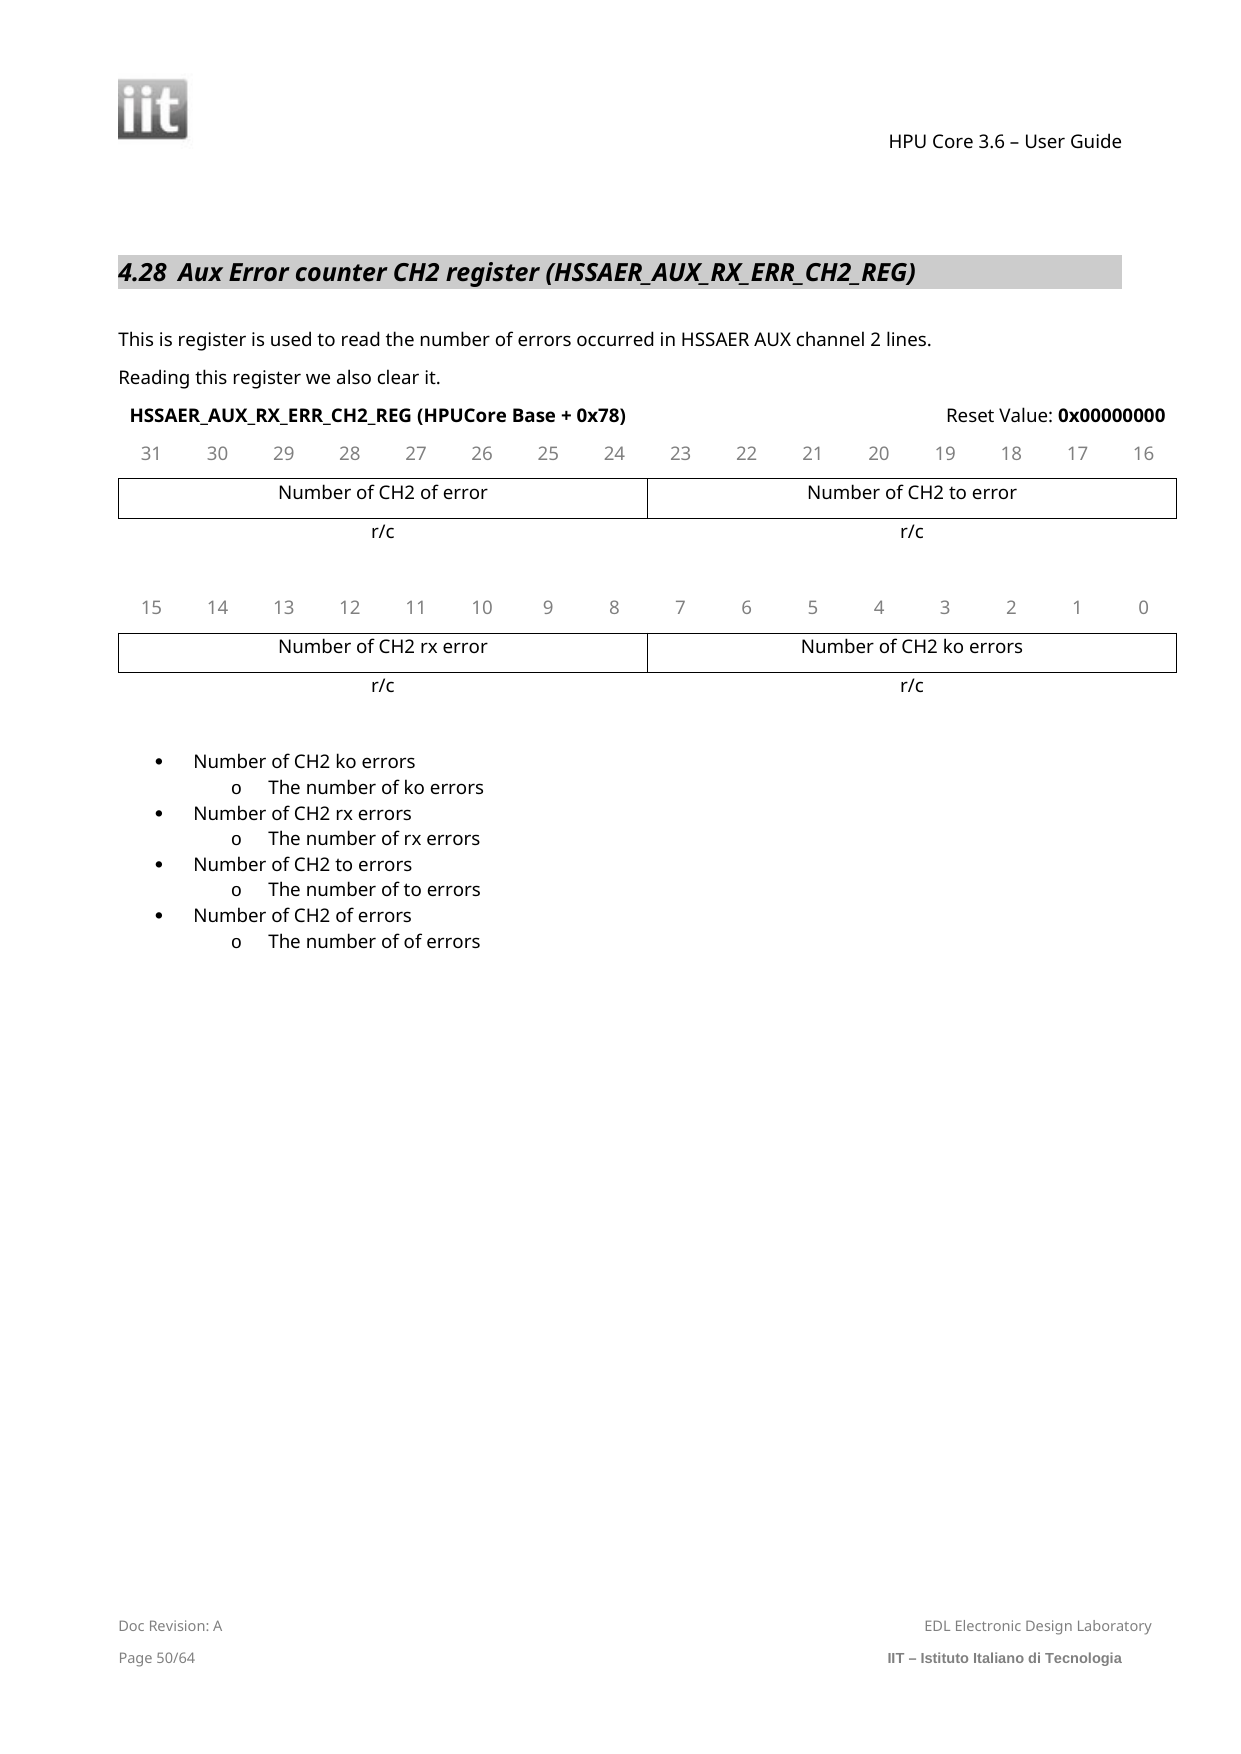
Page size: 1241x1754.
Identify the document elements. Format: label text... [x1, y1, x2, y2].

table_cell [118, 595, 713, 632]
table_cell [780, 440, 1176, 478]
list Number of CH2 to errors [156, 851, 1122, 877]
list Number of CH2 rx errors [156, 800, 1122, 825]
picture [118, 73, 194, 149]
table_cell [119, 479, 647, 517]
list The number of ko errors [231, 774, 1122, 800]
subtitle Aux Error counter CH2 register (HSSAER_AUX_RX_ERR_CH2_REG) [118, 255, 1122, 289]
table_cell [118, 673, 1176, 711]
text Reading this register we also clear it. [118, 364, 1122, 390]
list The number of rx errors [231, 825, 1122, 851]
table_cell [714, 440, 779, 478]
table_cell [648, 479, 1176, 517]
list Number of CH2 of errors [156, 902, 1122, 928]
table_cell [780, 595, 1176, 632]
list Number of CH2 ko errors [156, 749, 1122, 774]
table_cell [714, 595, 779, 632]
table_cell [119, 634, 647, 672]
text This is register is used to read the number of errors occurred in HSSAER AUX channel 2 lines. [118, 326, 1122, 352]
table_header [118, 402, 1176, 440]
list The number of to errors [231, 877, 1122, 902]
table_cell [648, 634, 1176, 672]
list The number of of errors [231, 928, 1122, 954]
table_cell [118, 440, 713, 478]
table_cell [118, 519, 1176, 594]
